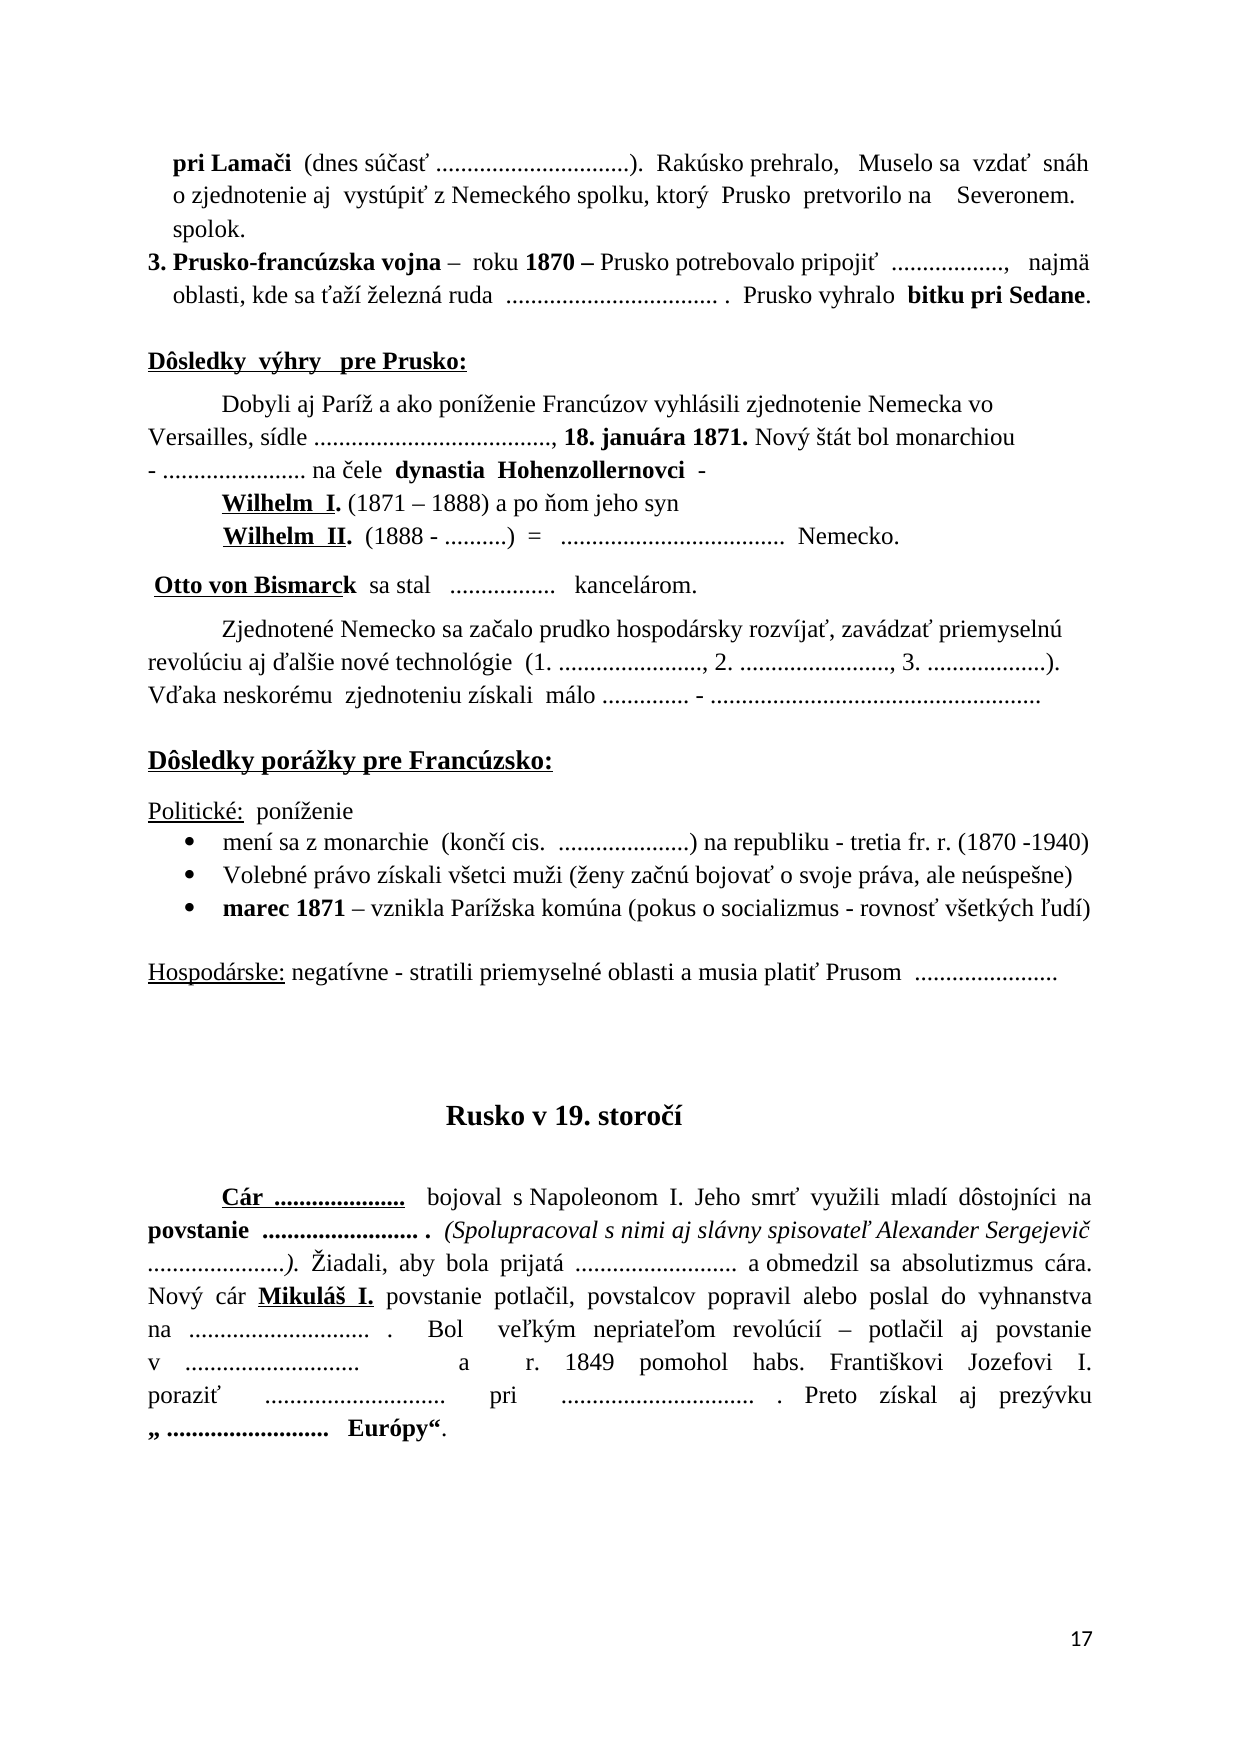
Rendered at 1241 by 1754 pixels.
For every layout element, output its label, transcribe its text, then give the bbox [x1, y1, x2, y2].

text o zjednotenie aj vystúpiť z Nemeckého spolku, ktorý Prusko pretvorilo na Severonem. [148, 181, 1093, 209]
text Dobyli aj Paríž a ako poníženie Francúzov vyhlásili zjednotenie Nemecka vo Versailles, sídle ......................................, 18. januára 1871. Nový štát bol monarchiou - ....................... na čele dynastia Hohenzollernovci - [148, 389, 1093, 484]
text Vďaka neskorému zjednoteniu získali málo .............. - ..................................................... [148, 680, 1093, 708]
text Politické: poníženie [148, 796, 1093, 825]
text oblasti, kde sa ťaží železná ruda .................................. . Prusko vyhralo bitku pri Sedane. [148, 280, 1093, 308]
list Volebné právo získali všetci muži (ženy začnú bojovať o svoje práva, ale neúspešne) [185, 860, 1093, 889]
list Hospodárske: negatívne - stratili priemyselné oblasti a musia platiť Prusom ....................... [148, 957, 1093, 986]
text pri Lamači (dnes súčasť ...............................). Rakúsko prehralo, Muselo sa vzdať snáh [148, 148, 1093, 176]
text Zjednotené Nemecko sa začalo prudko hospodársky rozvíjať, zavádzať priemyselnú revolúciu aj ďalšie nové technológie (1. ......................., 2. ........................, 3. ...................). [148, 614, 1093, 676]
text Cár ..................... bojoval s Napoleonom I. Jeho smrť využili mladí dôstojníci na povstanie ......................... . (Spolupracoval s nimi aj slávny spisovateľ Alexander Sergejevič ......................). Žiadali, aby bola prijatá .......................... a obmedzil sa absolutizmus cára. Nový cár Mikuláš I. povstanie potlačil, povstalcov popravil alebo poslal do vyhnanstva na ............................. . Bol veľkým nepriateľom revolúcií – potlačil aj povstanie v ............................ a r. 1849 pomohol habs. Františkovi Jozefovi I. poraziť ............................. pri ............................... . Preto získal aj prezývku „ .......................... Európy“. [148, 1182, 1093, 1442]
list mení sa z monarchie (končí cis. .....................) na republiku - tretia fr. r. (1870 -1940) [185, 827, 1093, 856]
text 3. Prusko-francúzska vojna – roku 1870 – Prusko potrebovalo pripojiť .................., najmä [148, 247, 1093, 275]
text Dôsledky výhry pre Prusko: [148, 346, 1093, 374]
list marec 1871 – vznikla Parížska komúna (pokus o socializmus - rovnosť všetkých ľudí) [185, 893, 1093, 922]
text Wilhelm I. (1871 – 1888) a po ňom jeho syn [148, 488, 1093, 517]
text Wilhelm II. (1888 - ..........) = .................................... Nemecko. [148, 521, 1093, 550]
text Rusko v 19. storočí [148, 1098, 1093, 1132]
text spolok. [148, 214, 1093, 242]
text Dôsledky porážky pre Francúzsko: [148, 744, 1093, 775]
text Otto von Bismarck sa stal ................. kancelárom. [148, 571, 1093, 599]
